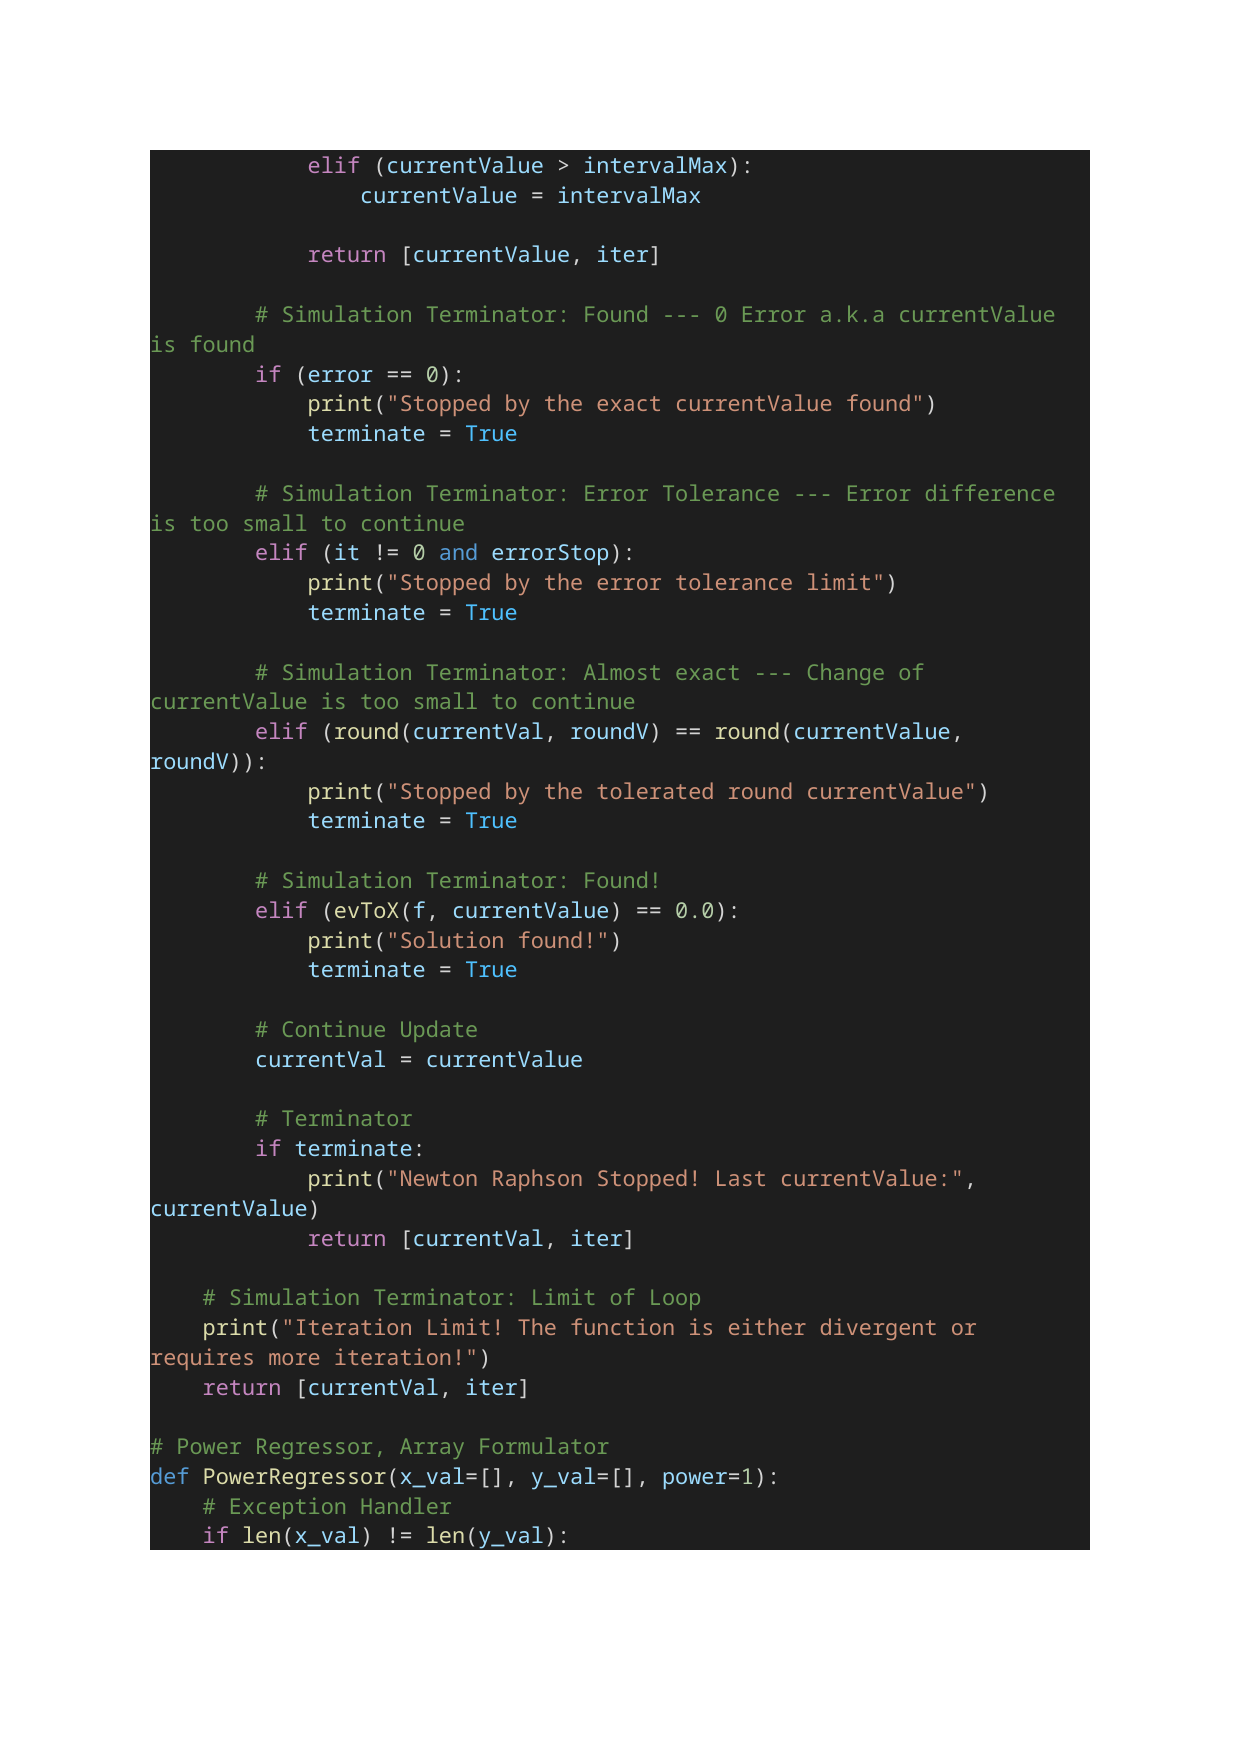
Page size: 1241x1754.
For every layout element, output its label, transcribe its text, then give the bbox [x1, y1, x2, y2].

text def PowerRegressor(x_val=[], y_val=[], power=1): [150, 1461, 1090, 1491]
text elif (round(currentVal, roundV) == round(currentValue, roundV)): [150, 716, 1090, 776]
text elif (evToX(f, currentValue) == 0.0): [150, 895, 1090, 924]
text elif (currentValue > intervalMax): [150, 150, 1090, 180]
text if (error == 0): [150, 358, 1090, 388]
text print("Newton Raphson Stopped! Last currentValue:", currentValue) [150, 1163, 1090, 1222]
text elif (it != 0 and errorStop): [150, 537, 1090, 567]
text currentValue = intervalMax [150, 180, 1090, 209]
text # Terminator [150, 1103, 1090, 1133]
text if terminate: [150, 1133, 1090, 1163]
text # Simulation Terminator: Found --- 0 Error a.k.a currentValue is found [150, 299, 1090, 358]
text # Continue Update [150, 1014, 1090, 1044]
text print("Stopped by the tolerated round currentValue") [150, 776, 1090, 805]
text return [currentValue, iter] [150, 239, 1090, 269]
text # Power Regressor, Array Formulator [150, 1431, 1090, 1461]
text # Simulation Terminator: Limit of Loop [150, 1282, 1090, 1312]
text terminate = True [150, 418, 1090, 448]
text print("Stopped by the exact currentValue found") [150, 388, 1090, 418]
text terminate = True [150, 805, 1090, 835]
text # Simulation Terminator: Almost exact --- Change of currentValue is too small to continue [150, 656, 1090, 716]
text terminate = True [150, 597, 1090, 627]
text # Simulation Terminator: Error Tolerance --- Error difference is too small to continue [150, 478, 1090, 537]
text currentVal = currentValue [150, 1044, 1090, 1073]
text print("Iteration Limit! The function is either divergent or requires more iteration!") [150, 1312, 1090, 1371]
text print("Stopped by the error tolerance limit") [150, 567, 1090, 597]
text print("Solution found!") [150, 924, 1090, 954]
text return [currentVal, iter] [150, 1222, 1090, 1252]
text terminate = True [150, 954, 1090, 984]
text return [currentVal, iter] [150, 1371, 1090, 1401]
text # Exception Handler [150, 1491, 1090, 1520]
text # Simulation Terminator: Found! [150, 865, 1090, 895]
text if len(x_val) != len(y_val): [150, 1520, 1090, 1550]
